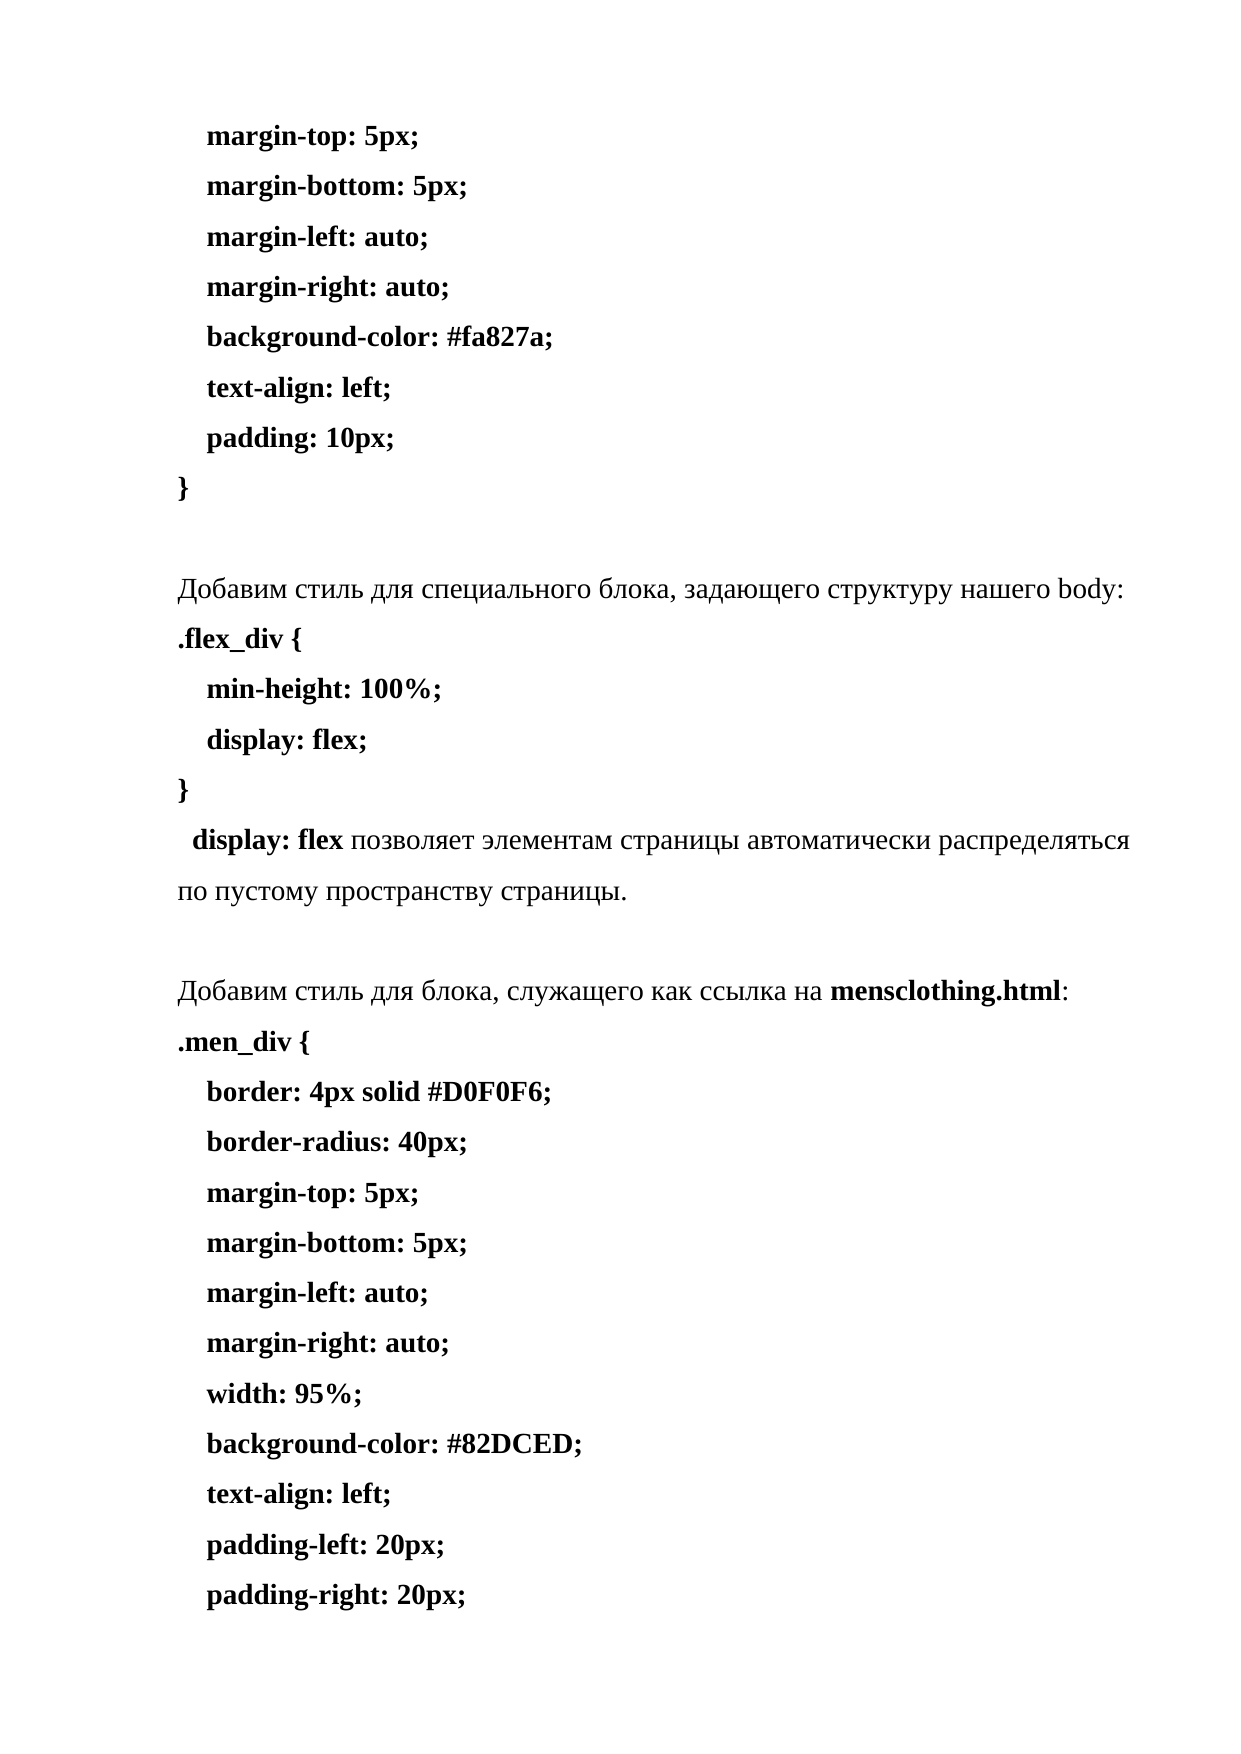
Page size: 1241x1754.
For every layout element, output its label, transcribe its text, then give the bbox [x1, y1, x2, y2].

text } [177, 772, 1152, 806]
text border-radius: 40px; [177, 1124, 1152, 1158]
text margin-left: auto; [177, 219, 1152, 252]
text margin-left: auto; [177, 1275, 1152, 1309]
text .men_div { [177, 1024, 1152, 1057]
text min-height: 100%; [177, 672, 1152, 705]
text } [177, 470, 1152, 504]
text background-color: #fa827a; [177, 319, 1152, 353]
text margin-bottom: 5px; [177, 1225, 1152, 1258]
text Добавим стиль для блока, служащего как ссылка на mensclothing.html: [177, 973, 1152, 1007]
text margin-right: auto; [177, 1326, 1152, 1359]
text width: 95%; [177, 1376, 1152, 1409]
text .flex_div { [177, 621, 1152, 655]
text text-align: left; [177, 370, 1152, 403]
text margin-right: auto; [177, 269, 1152, 303]
text border: 4px solid #D0F0F6; [177, 1074, 1152, 1108]
text display: flex позволяет элементам страницы автоматически распределяться по пустому пространству страницы. [177, 822, 1152, 906]
text margin-top: 5px; [177, 1175, 1152, 1208]
text margin-bottom: 5px; [177, 168, 1152, 202]
text margin-top: 5px; [177, 118, 1152, 152]
text padding-right: 20px; [177, 1577, 1152, 1611]
text text-align: left; [177, 1477, 1152, 1510]
text padding-left: 20px; [177, 1527, 1152, 1560]
text display: flex; [177, 722, 1152, 755]
text background-color: #82DCED; [177, 1426, 1152, 1460]
text padding: 10px; [177, 420, 1152, 453]
text Добавим стиль для специального блока, задающего структуру нашего body: [177, 571, 1152, 604]
